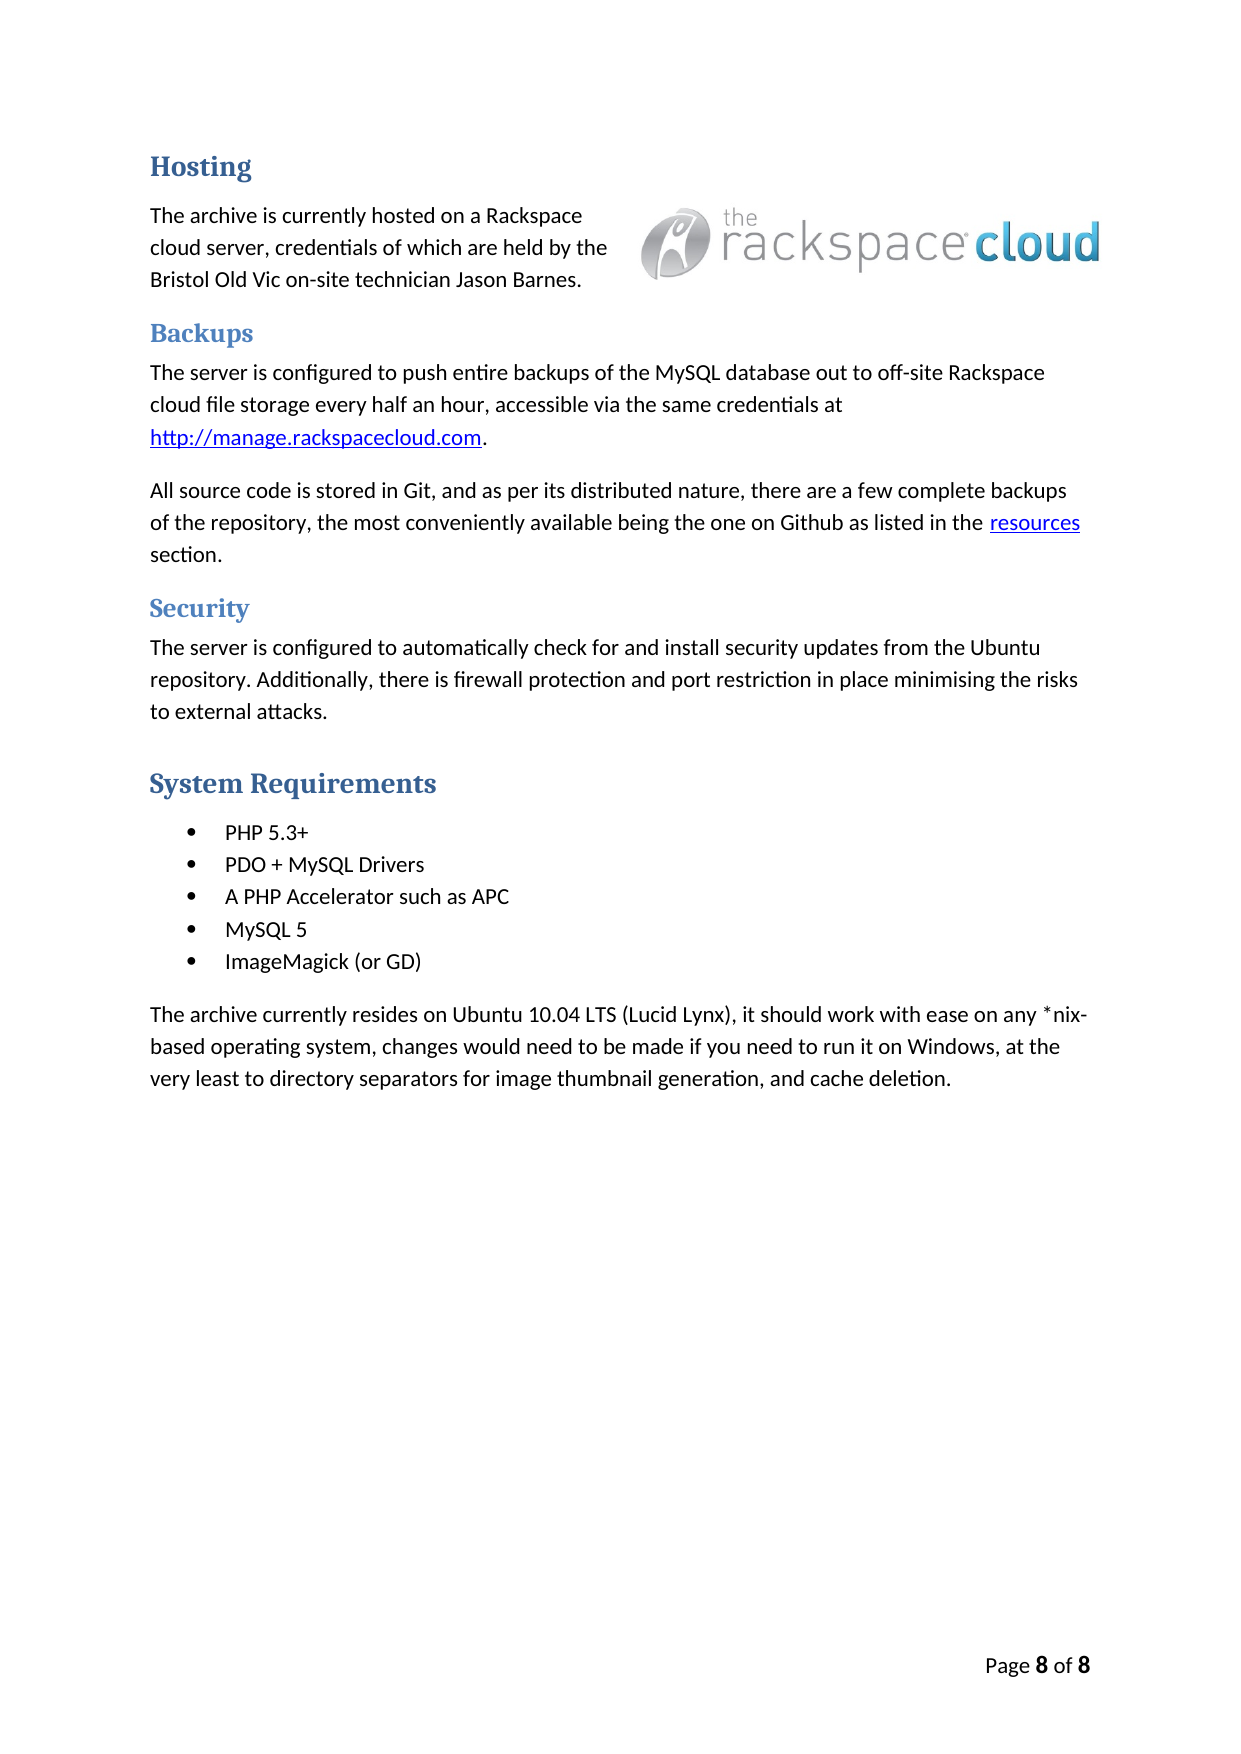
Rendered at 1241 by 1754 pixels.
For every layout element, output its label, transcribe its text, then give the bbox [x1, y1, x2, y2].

list PHP 5.3+ [187, 818, 1090, 846]
text All source code is stored in Git, and as per its distributed nature, there are a few complete backups of the repository, the most conveniently available being the one on Github as listed in the resources section. [150, 476, 1090, 568]
list ImageMagick (or GD) [187, 947, 1090, 975]
text The server is configured to push entire backups of the MySQL database out to off-site Rackspace cloud file storage every half an hour, accessible via the same credentials at http://manage.rackspacecloud.com. [150, 358, 1090, 451]
subtitle System Requirements [150, 767, 1090, 801]
list PDO + MySQL Drivers [187, 850, 1090, 878]
picture [634, 201, 1107, 288]
list MySQL 5 [187, 915, 1090, 943]
subtitle Hosting [150, 150, 1090, 183]
subtitle Backups [150, 318, 1090, 349]
text The server is configured to automatically check for and install security updates from the Ubuntu repository. Additionally, there is firewall protection and port restriction in place minimising the risks to external attacks. [150, 633, 1090, 725]
subtitle Security [150, 593, 1090, 624]
list A PHP Accelerator such as APC [187, 882, 1090, 911]
text The archive currently resides on Ubuntu 10.04 LTS (Lucid Lynx), it should work with ease on any *nix-based operating system, changes would need to be made if you need to run it on Windows, at the very least to directory separators for image thumbnail generation, and cache deletion. [150, 1000, 1090, 1092]
